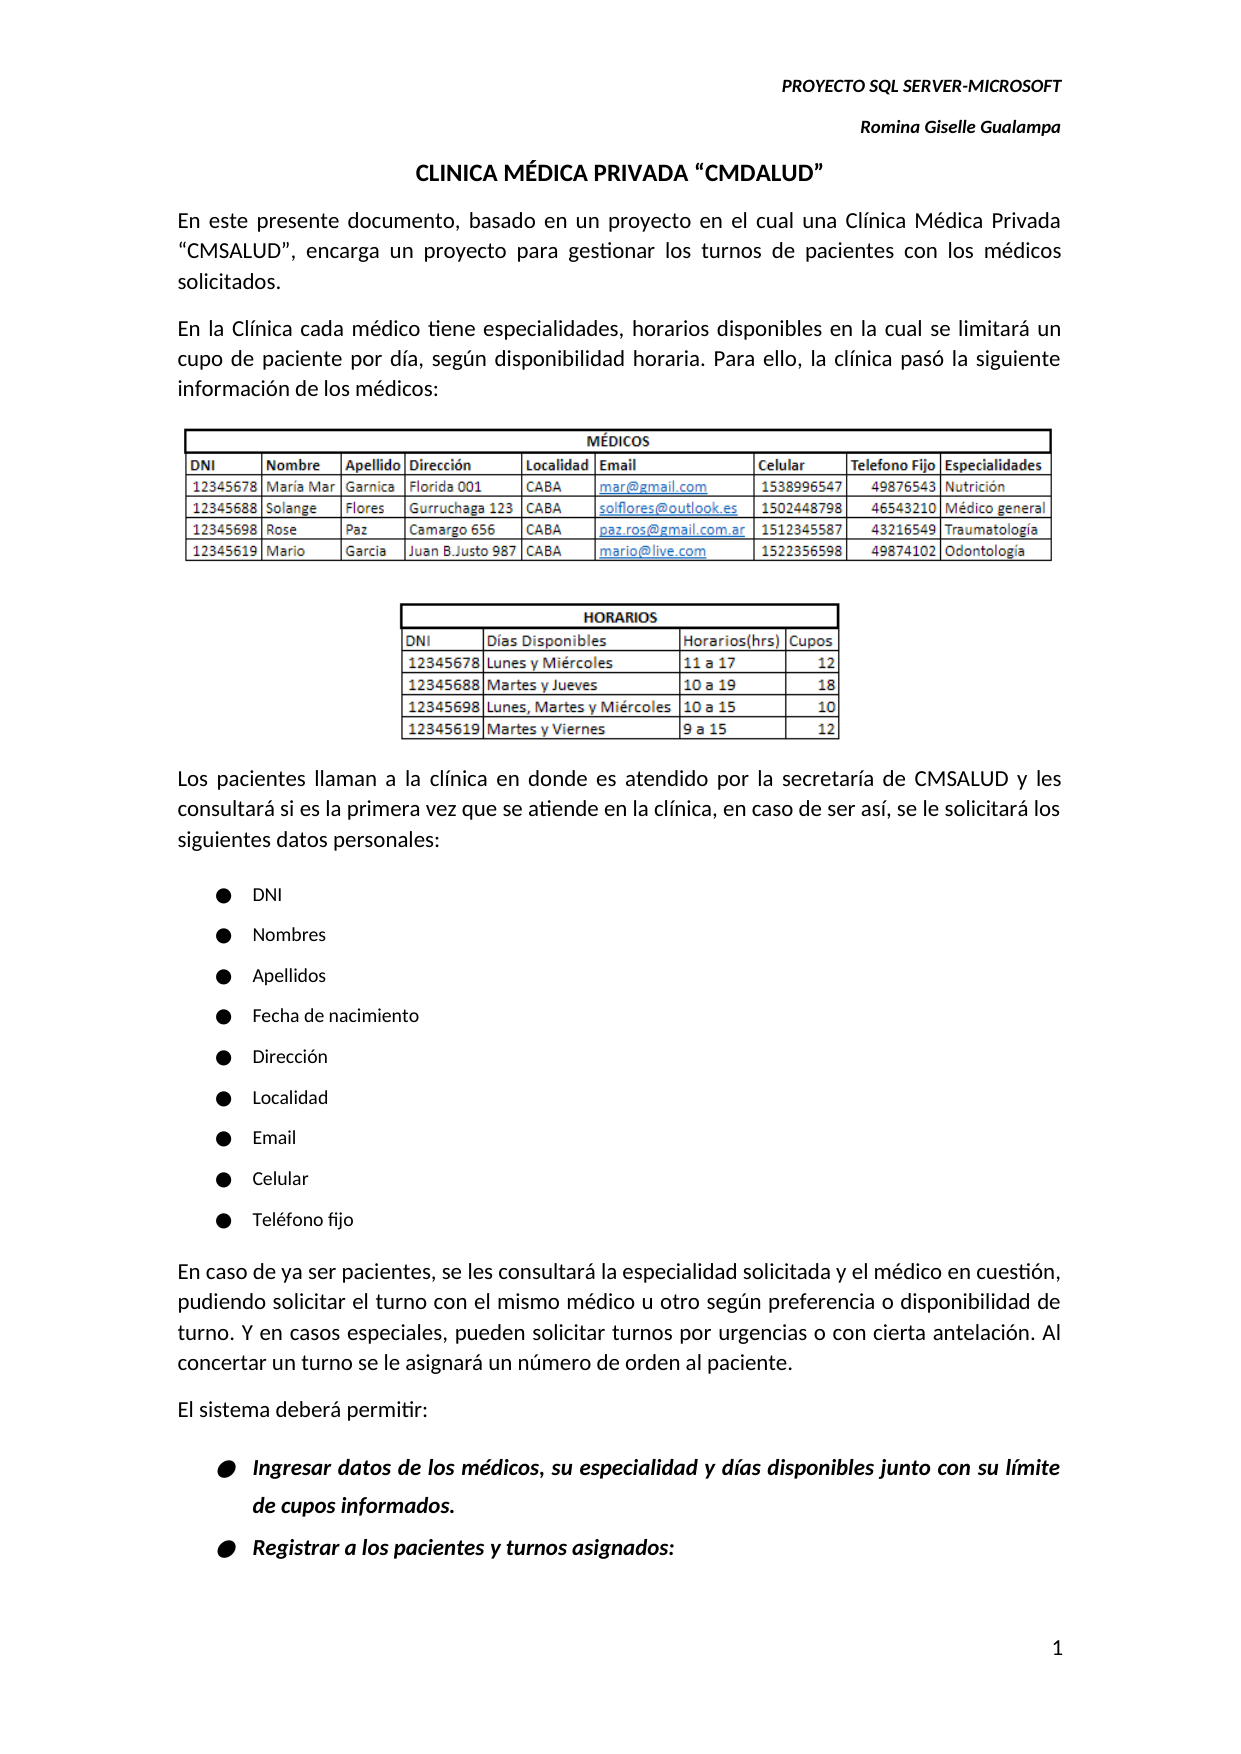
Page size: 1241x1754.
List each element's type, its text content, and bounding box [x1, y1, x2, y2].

list Ingresar datos de los médicos, su especialidad y días disponibles junto con su límite de cupos informados. [215, 1442, 1063, 1519]
list Celular [215, 1156, 1063, 1197]
list Registrar a los pacientes y turnos asignados: [215, 1521, 1063, 1568]
list Fecha de nacimiento [215, 993, 1063, 1034]
text En la Clínica cada médico tiene especialidades, horarios disponibles en la cual se limitará un cupo de paciente por día, según disponibilidad horaria. Para ello, la clínica pasó la siguiente información de los médicos: [177, 314, 1063, 402]
list Dirección [215, 1034, 1063, 1075]
picture [395, 593, 846, 746]
list Teléfono fijo [215, 1197, 1063, 1237]
list DNI [215, 872, 1063, 912]
picture [177, 421, 1064, 575]
text CLINICA MÉDICA PRIVADA “CMDALUD” [177, 157, 1063, 187]
list Apellidos [215, 953, 1063, 993]
text El sistema deberá permitir: [177, 1395, 1063, 1423]
text En este presente documento, basado en un proyecto en el cual una Clínica Médica Privada “CMSALUD”, encarga un proyecto para gestionar los turnos de pacientes con los médicos solicitados. [177, 206, 1063, 295]
list Nombres [215, 912, 1063, 953]
list Localidad [215, 1075, 1063, 1115]
text Los pacientes llaman a la clínica en donde es atendido por la secretaría de CMSALUD y les consultará si es la primera vez que se atiende en la clínica, en caso de ser así, se le solicitará los siguientes datos personales: [177, 764, 1063, 853]
list Email [215, 1115, 1063, 1156]
text En caso de ya ser pacientes, se les consultará la especialidad solicitada y el médico en cuestión, pudiendo solicitar el turno con el mismo médico u otro según preferencia o disponibilidad de turno. Y en casos especiales, pueden solicitar turnos por urgencias o con cierta antelación. Al concertar un turno se le asignará un número de orden al paciente. [177, 1257, 1063, 1376]
